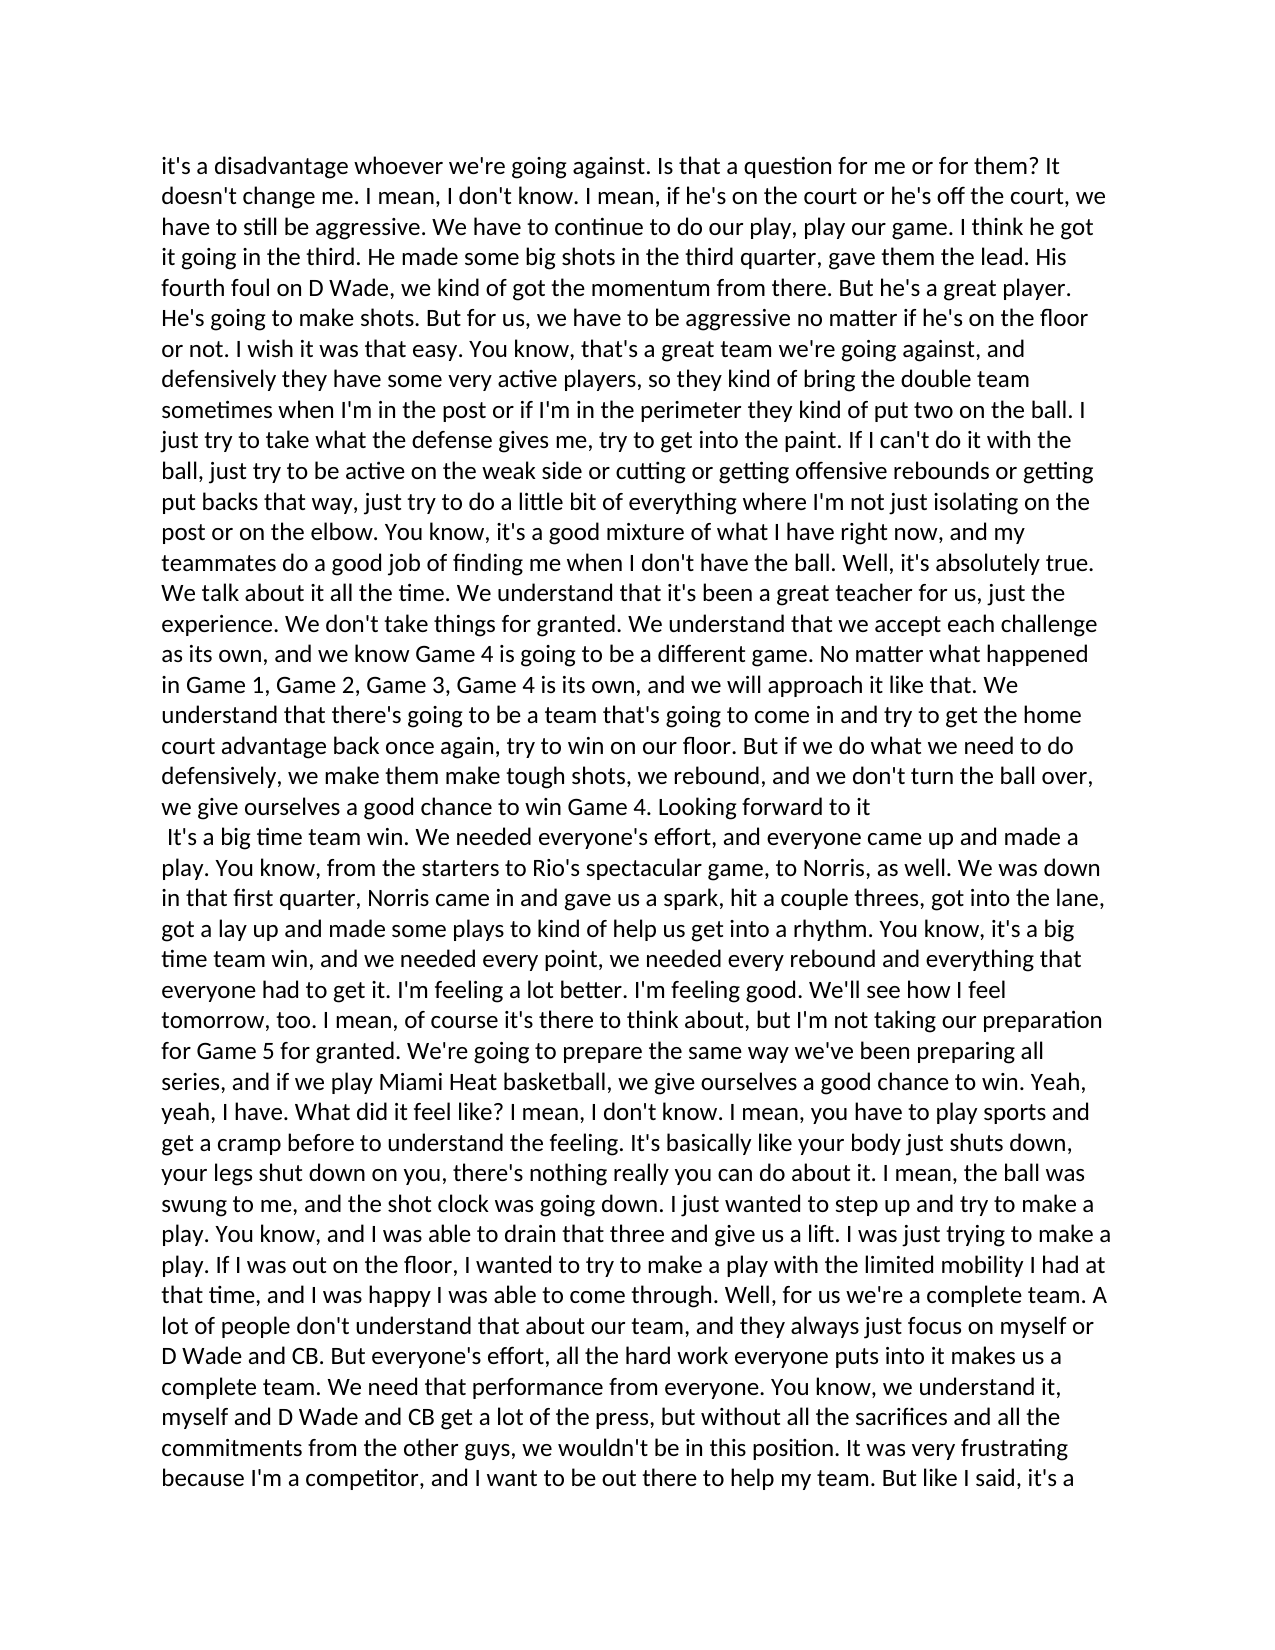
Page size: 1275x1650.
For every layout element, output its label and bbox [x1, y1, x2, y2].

table_cell [150, 150, 1125, 821]
table_cell [150, 821, 1125, 1493]
